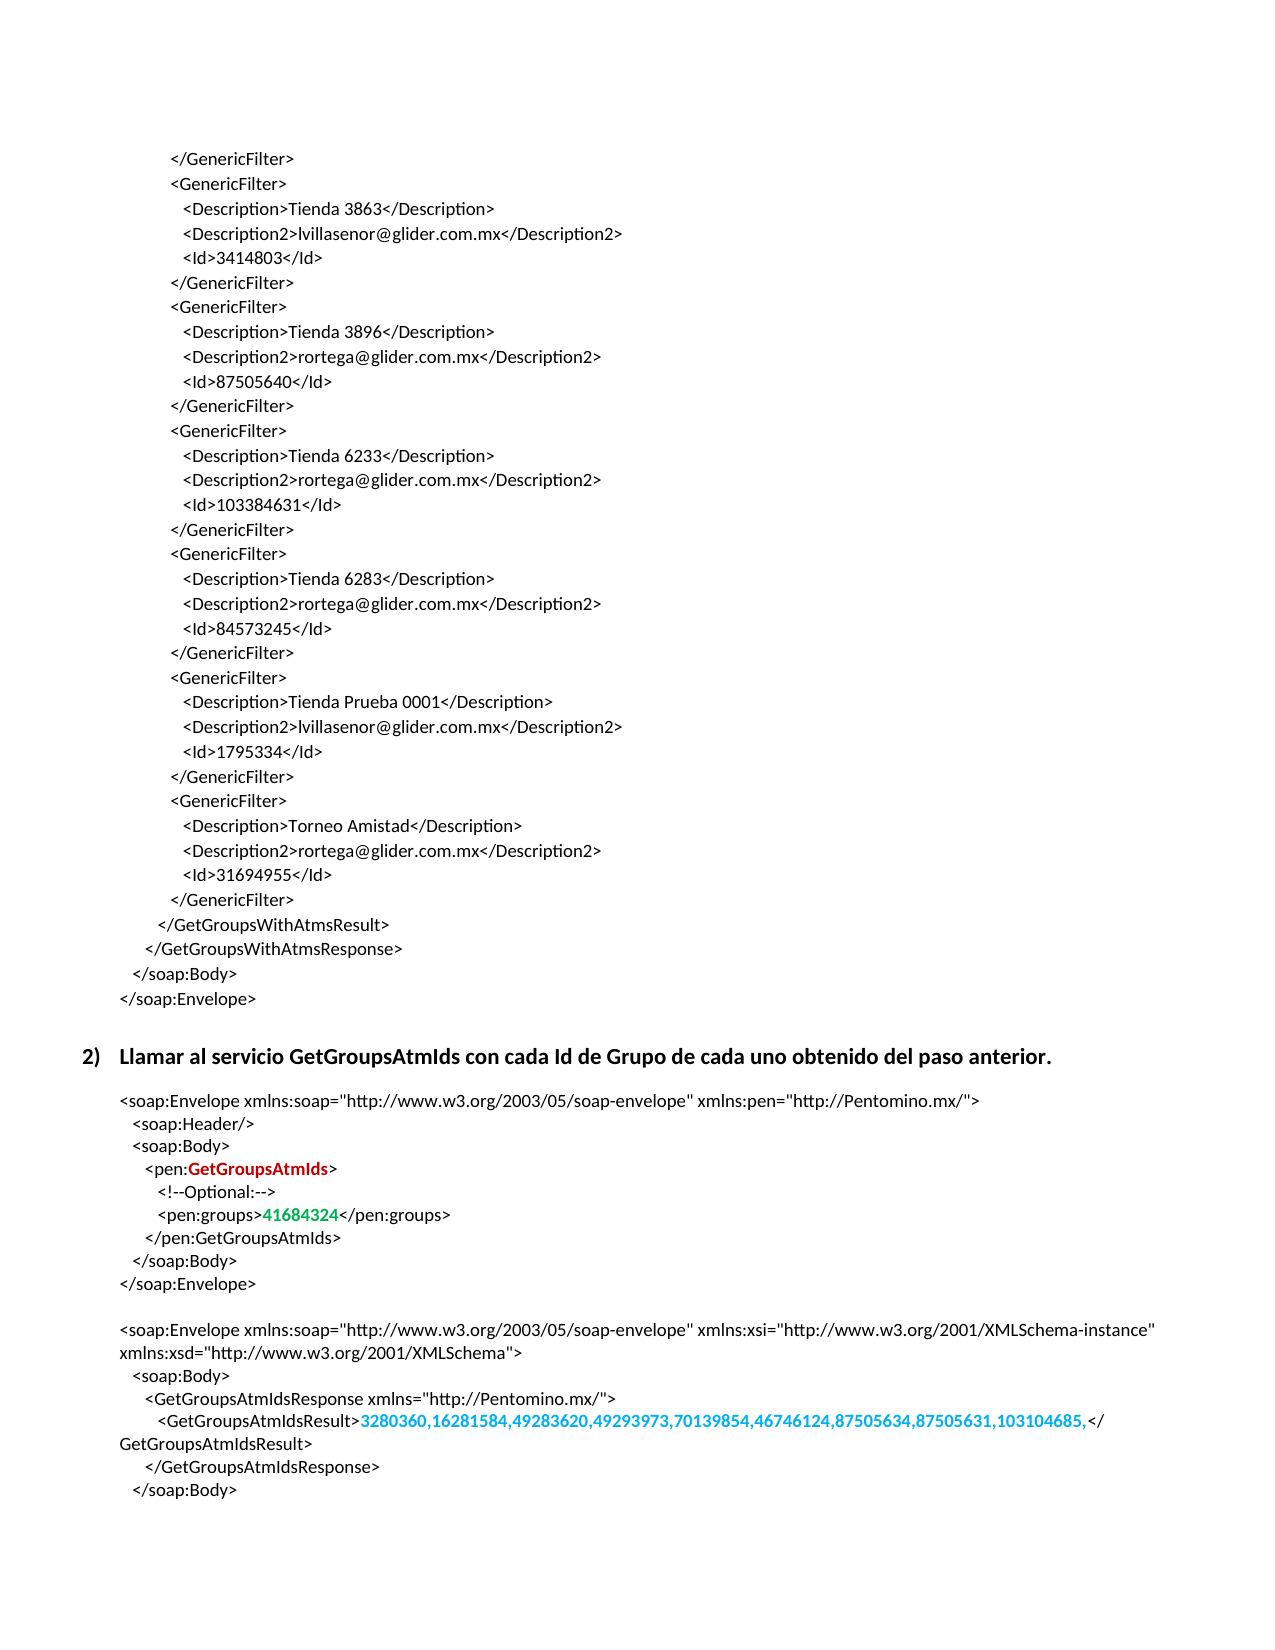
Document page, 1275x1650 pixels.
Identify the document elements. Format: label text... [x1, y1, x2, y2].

list </GenericFilter> [119, 888, 1226, 911]
text <pen:groups>41684324</pen:groups> [119, 1203, 1226, 1226]
text <soap:Body> [119, 1364, 1226, 1387]
list Llamar al servicio GetGroupsAtmIds con cada Id de Grupo de cada uno obtenido del paso anterior. [82, 1042, 1226, 1070]
text <!--Optional:--> [119, 1180, 1226, 1203]
list </GenericFilter> [119, 271, 1226, 294]
list <Id>84573245</Id> [119, 617, 1226, 639]
list <Description>Tienda 3863</Description> [119, 197, 1226, 220]
list </soap:Envelope> [119, 987, 1226, 1010]
text </soap:Envelope> [119, 1272, 1226, 1295]
list </GenericFilter> [119, 765, 1226, 788]
list </GetGroupsWithAtmsResponse> [119, 938, 1226, 961]
list <Description2>rortega@glider.com.mx</Description2> [119, 468, 1226, 491]
text </soap:Body> [119, 1478, 1226, 1501]
list <Id>3414803</Id> [119, 246, 1226, 269]
list <GenericFilter> [119, 296, 1226, 319]
list <Description>Tienda 6233</Description> [119, 444, 1226, 467]
list <Id>1795334</Id> [119, 740, 1226, 763]
text <pen:GetGroupsAtmIds> [119, 1157, 1226, 1180]
list </GenericFilter> [119, 148, 1226, 171]
list <GenericFilter> [119, 789, 1226, 812]
text <soap:Body> [119, 1134, 1226, 1157]
list <Description>Tienda 6283</Description> [119, 567, 1226, 590]
list </soap:Body> [119, 962, 1226, 985]
list <Id>87505640</Id> [119, 370, 1226, 393]
list <Description2>rortega@glider.com.mx</Description2> [119, 345, 1226, 368]
list <Description>Torneo Amistad</Description> [119, 814, 1226, 837]
list <GenericFilter> [119, 666, 1226, 689]
list </GenericFilter> [119, 394, 1226, 417]
text <soap:Envelope xmlns:soap="http://www.w3.org/2003/05/soap-envelope" xmlns:pen="http://Pentomino.mx/"> [119, 1089, 1226, 1112]
list </GenericFilter> [119, 641, 1226, 664]
list </GetGroupsWithAtmsResult> [119, 913, 1226, 936]
list <GenericFilter> [119, 543, 1226, 566]
text <GetGroupsAtmIdsResult>3280360,16281584,49283620,49293973,70139854,46746124,87505634,87505631,103104685,</GetGroupsAtmIdsResult> [119, 1409, 1226, 1455]
list <Description2>lvillasenor@glider.com.mx</Description2> [119, 715, 1226, 738]
text </soap:Body> [119, 1249, 1226, 1272]
list <GenericFilter> [119, 172, 1226, 195]
text <soap:Envelope xmlns:soap="http://www.w3.org/2003/05/soap-envelope" xmlns:xsi="http://www.w3.org/2001/XMLSchema-instance" xmlns:xsd="http://www.w3.org/2001/XMLSchema"> [119, 1318, 1226, 1364]
text <soap:Header/> [119, 1112, 1226, 1134]
list <Description2>rortega@glider.com.mx</Description2> [119, 839, 1226, 862]
text </GetGroupsAtmIdsResponse> [119, 1455, 1226, 1478]
list <Description>Tienda Prueba 0001</Description> [119, 691, 1226, 714]
text </pen:GetGroupsAtmIds> [119, 1226, 1226, 1249]
list <Description>Tienda 3896</Description> [119, 320, 1226, 343]
list <Id>103384631</Id> [119, 493, 1226, 516]
text <GetGroupsAtmIdsResponse xmlns="http://Pentomino.mx/"> [119, 1387, 1226, 1409]
list <Description2>rortega@glider.com.mx</Description2> [119, 592, 1226, 615]
list </GenericFilter> [119, 518, 1226, 541]
list <GenericFilter> [119, 419, 1226, 442]
list <Id>31694955</Id> [119, 863, 1226, 886]
list <Description2>lvillasenor@glider.com.mx</Description2> [119, 222, 1226, 244]
